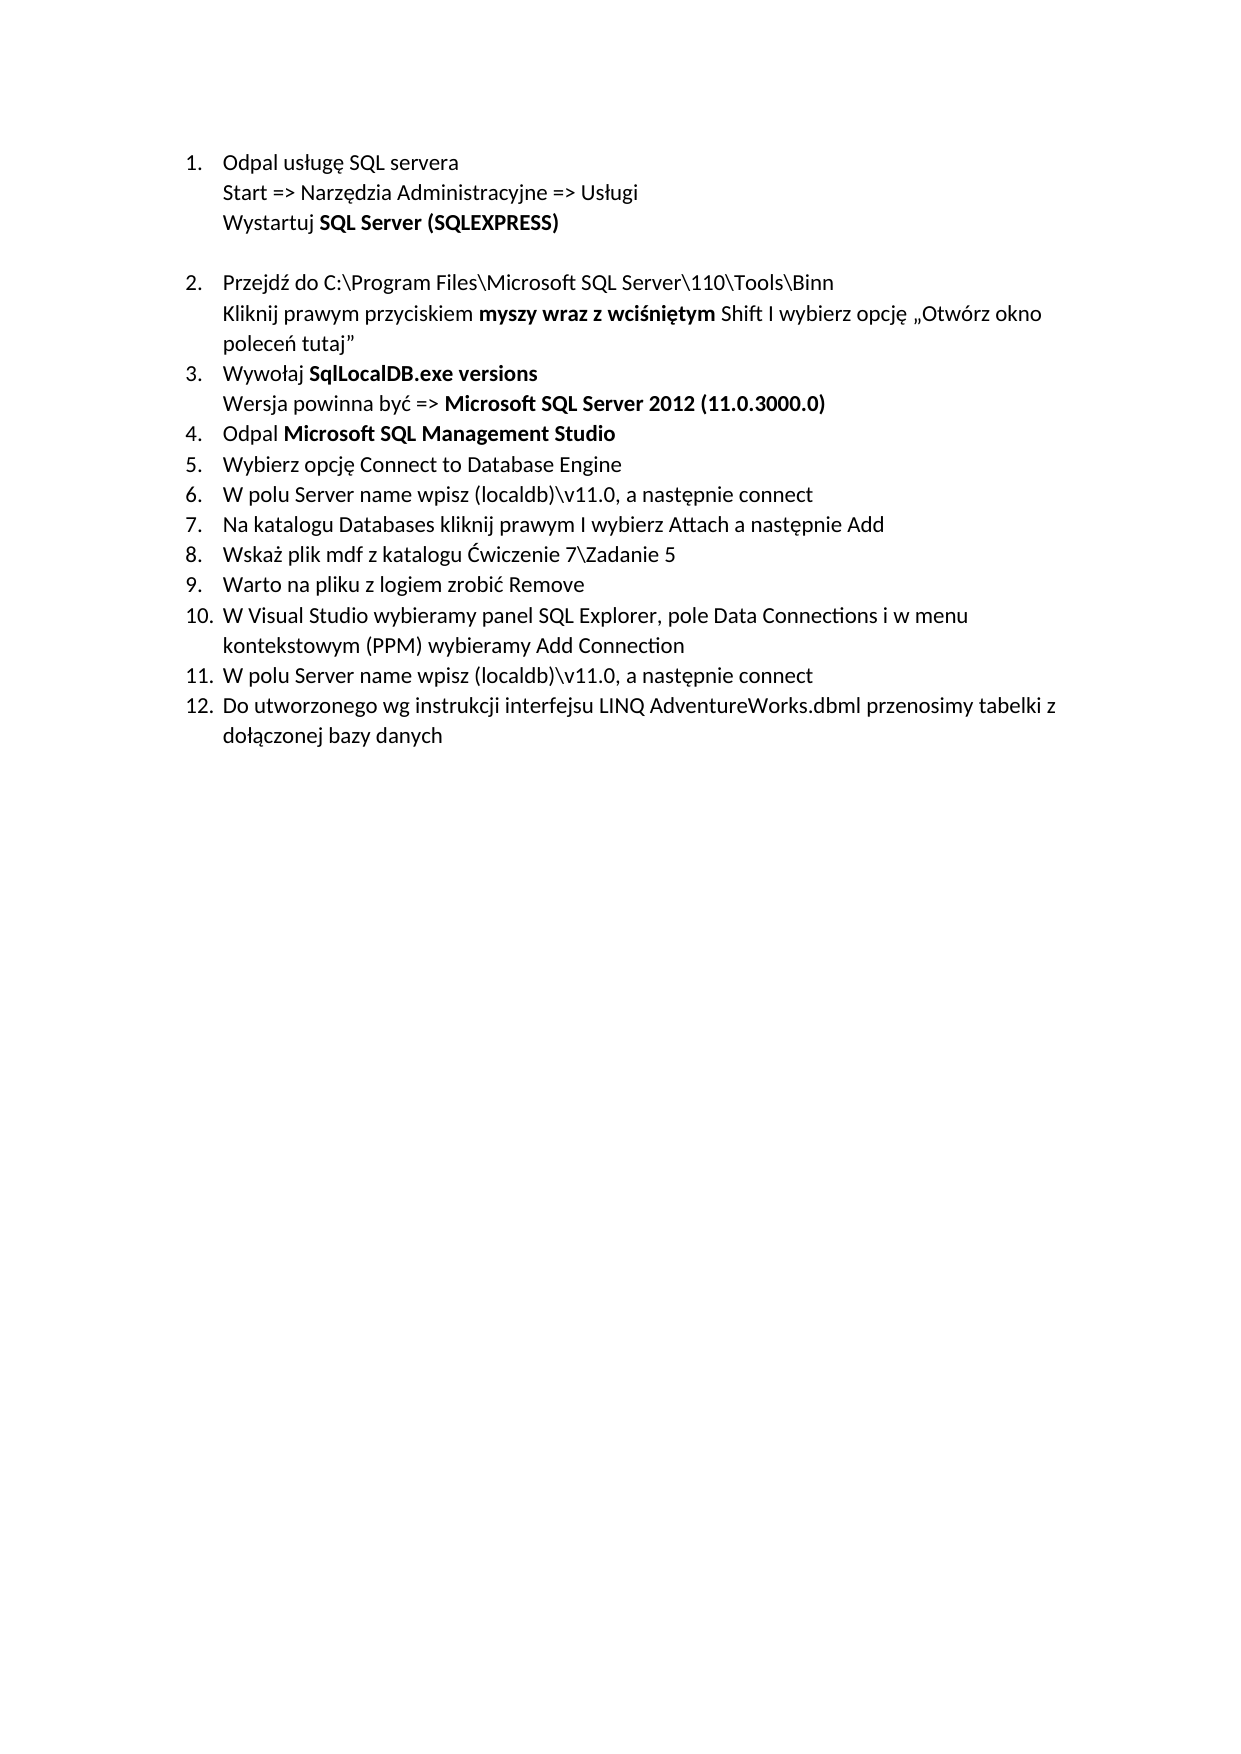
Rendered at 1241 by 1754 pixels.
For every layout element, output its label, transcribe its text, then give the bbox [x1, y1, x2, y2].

list W polu Server name wpisz (localdb)\v11.0, a następnie connect [185, 661, 1093, 689]
list W polu Server name wpisz (localdb)\v11.0, a następnie connect [185, 480, 1093, 508]
list Warto na pliku z logiem zrobić Remove [185, 571, 1093, 598]
list Wywołaj SqlLocalDB.exe versions [185, 359, 1093, 387]
list Wybierz opcję Connect to Database Engine [185, 450, 1093, 478]
list Przejdź do C:\Program Files\Microsoft SQL Server\110\Tools\Binn Kliknij prawym przyciskiem myszy wraz z wciśniętym Shift I wybierz opcję „Otwórz okno poleceń tutaj” [185, 268, 1093, 357]
list Odpal usługę SQL servera Start => Narzędzia Administracyjne => Usługi [185, 148, 1093, 206]
list W Visual Studio wybieramy panel SQL Explorer, pole Data Connections i w menu kontekstowym (PPM) wybieramy Add Connection [185, 601, 1093, 659]
list Odpal Microsoft SQL Management Studio [185, 419, 1093, 447]
list Wystartuj SQL Server (SQLEXPRESS) [223, 208, 1093, 236]
list Wersja powinna być => Microsoft SQL Server 2012 (11.0.3000.0) [223, 389, 1093, 417]
list Do utworzonego wg instrukcji interfejsu LINQ AdventureWorks.dbml przenosimy tabelki z dołączonej bazy danych [185, 691, 1093, 749]
list Na katalogu Databases kliknij prawym I wybierz Attach a następnie Add [185, 510, 1093, 538]
list Wskaż plik mdf z katalogu Ćwiczenie 7\Zadanie 5 [185, 540, 1093, 568]
